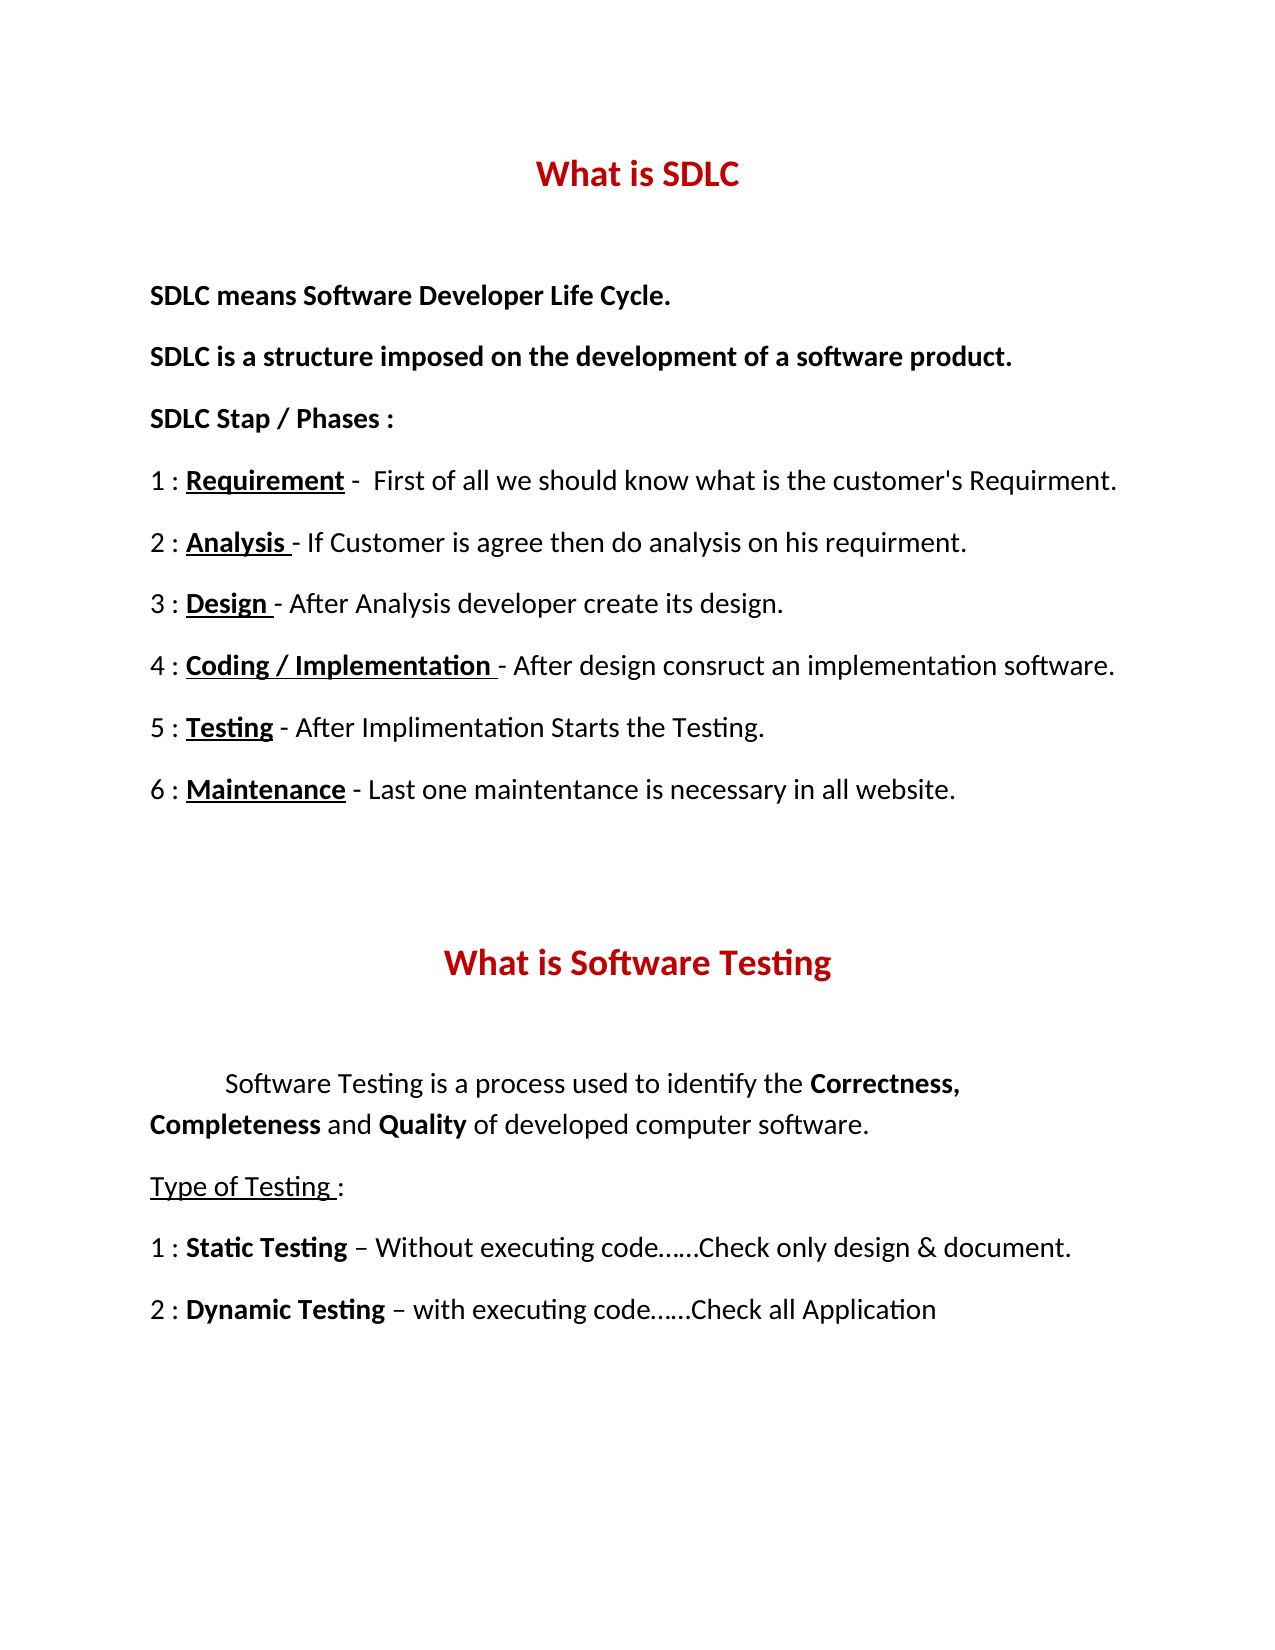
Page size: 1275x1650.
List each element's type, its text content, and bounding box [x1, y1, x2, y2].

text 1 : Static Testing – Without executing code……Check only design & document. [150, 1229, 1125, 1265]
text What is SDLC [150, 150, 1125, 196]
text 5 : Testing - After Implimentation Starts the Testing. [150, 709, 1125, 744]
text 3 : Design - After Analysis developer create its design. [150, 585, 1125, 621]
text 1 : Requirement - First of all we should know what is the customer's Requirment. [150, 462, 1125, 497]
text Software Testing is a process used to identify the Correctness, Completeness and Quality of developed computer software. [150, 1065, 1125, 1142]
text 2 : Analysis - If Customer is agree then do analysis on his requirment. [150, 524, 1125, 559]
text 2 : Dynamic Testing – with executing code……Check all Application [150, 1291, 1125, 1327]
text 6 : Maintenance - Last one maintentance is necessary in all website. [150, 771, 1125, 806]
text 4 : Coding / Implementation - After design consruct an implementation software. [150, 647, 1125, 683]
text SDLC means Software Developer Life Cycle. [150, 277, 1125, 312]
text SDLC is a structure imposed on the development of a software product. [150, 338, 1125, 374]
text Type of Testing : [150, 1168, 1125, 1203]
text SDLC Stap / Phases : [150, 400, 1125, 436]
text What is Software Testing [150, 938, 1125, 984]
